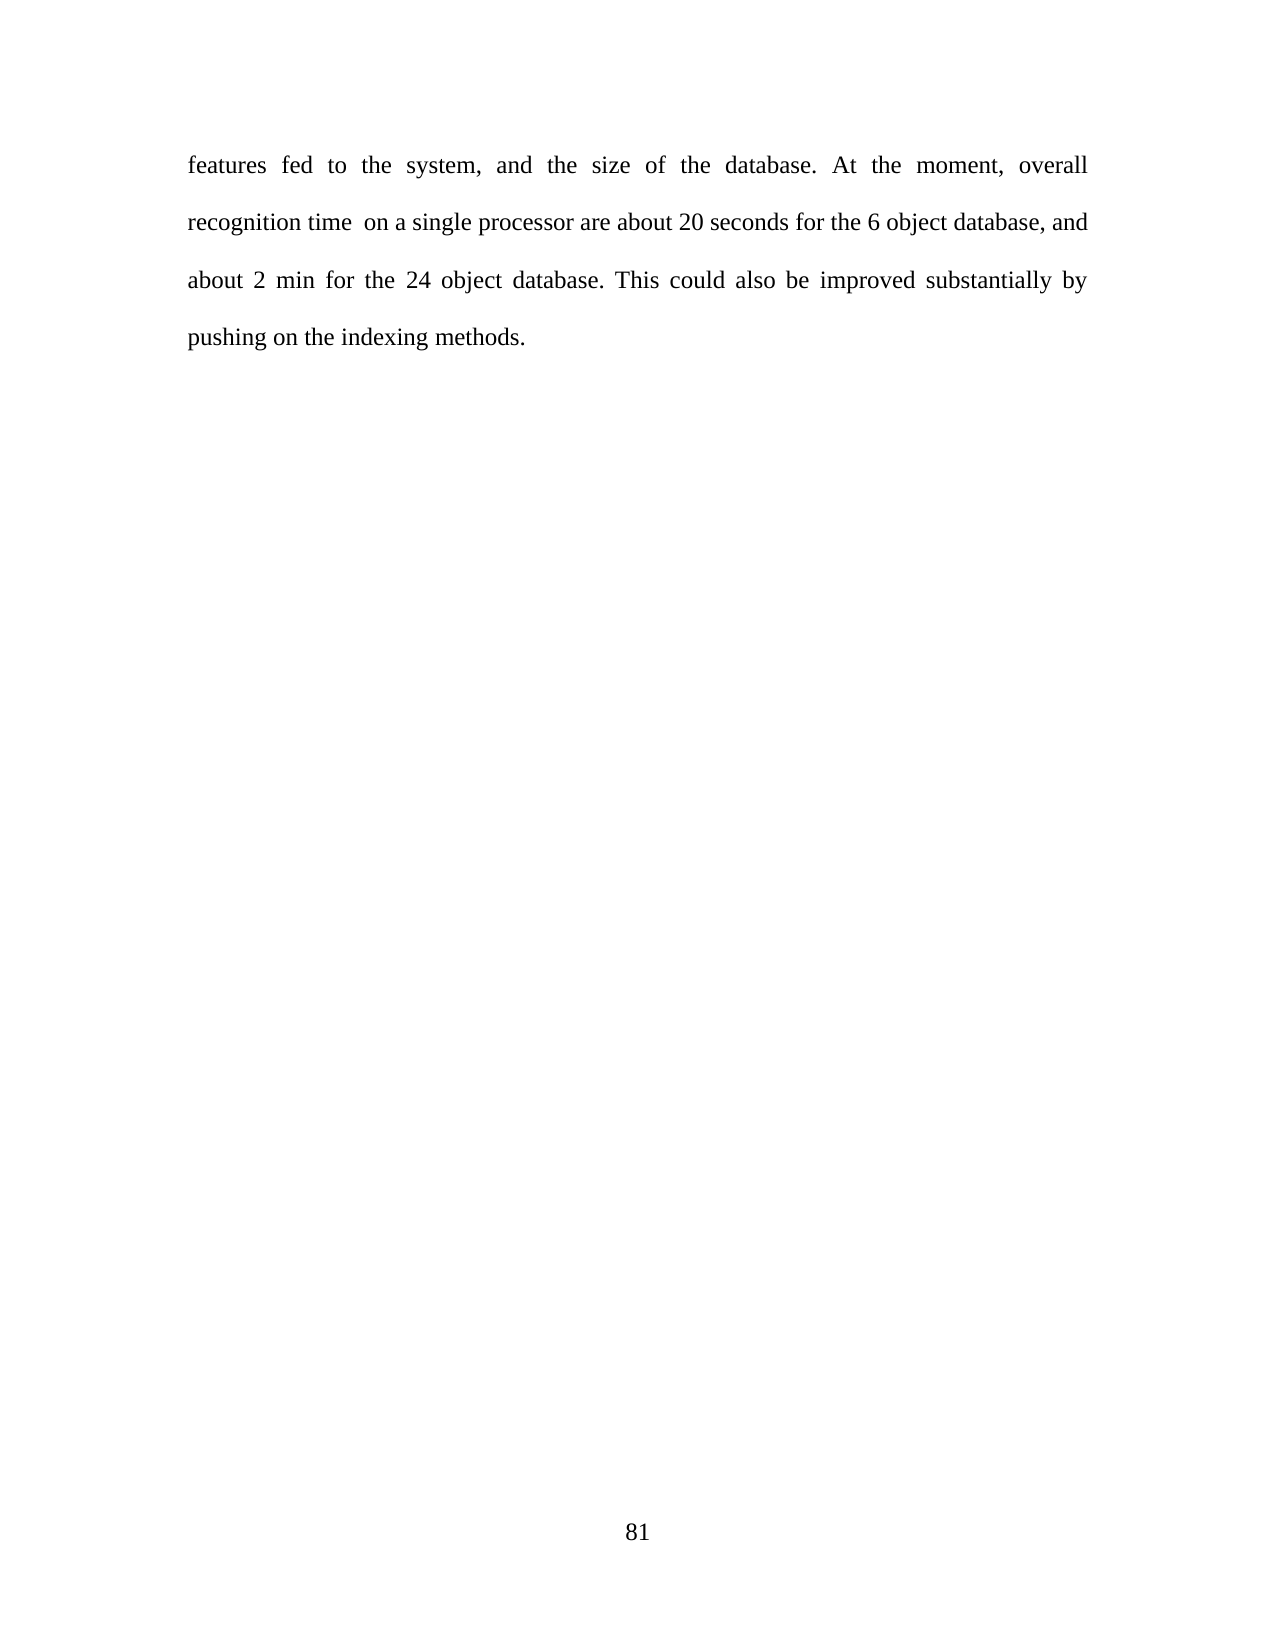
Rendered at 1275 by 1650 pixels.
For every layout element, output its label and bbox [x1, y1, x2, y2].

text [187, 150, 1088, 351]
